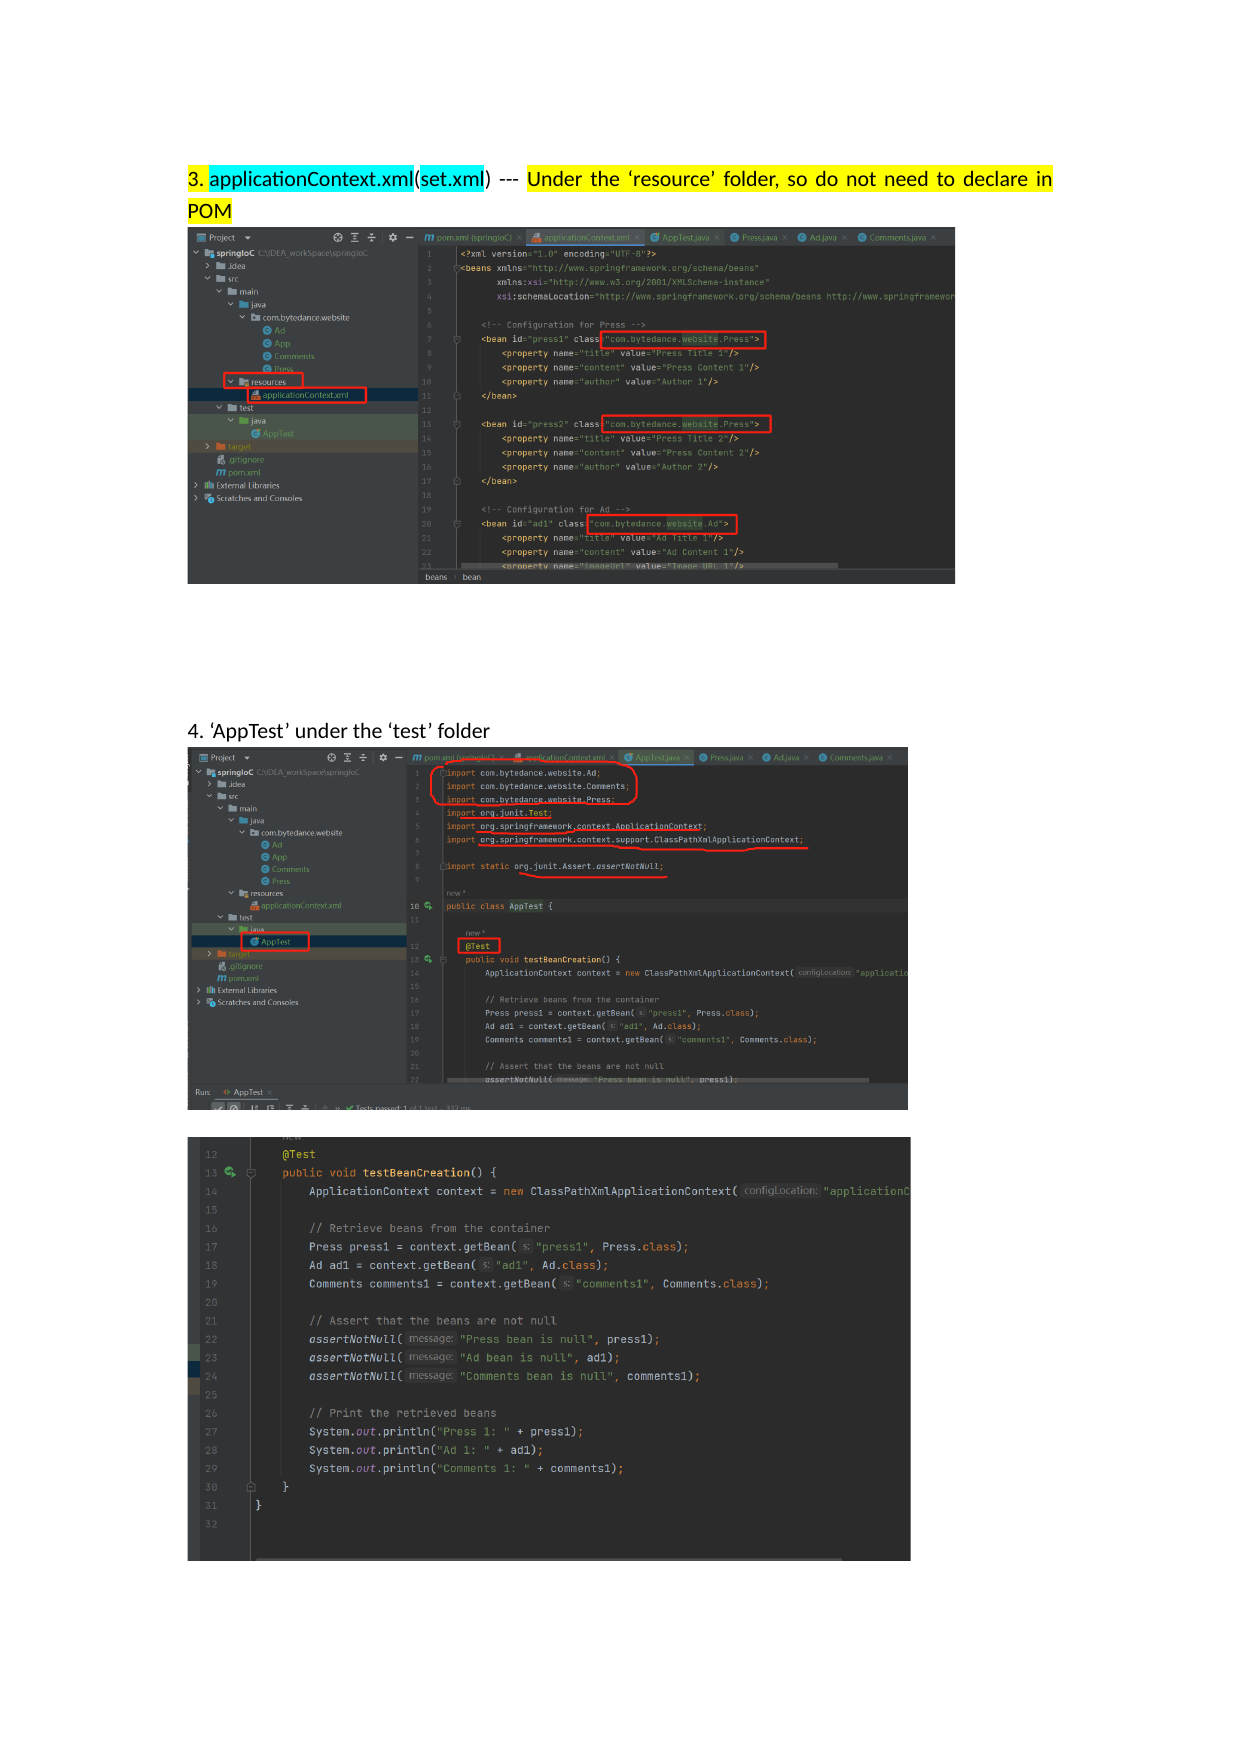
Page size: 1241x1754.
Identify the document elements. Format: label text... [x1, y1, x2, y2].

list ‘AppTest’ under the ‘test’ folder [187, 714, 1053, 747]
picture [187, 227, 956, 584]
picture [187, 747, 908, 1110]
picture [187, 1137, 911, 1561]
list applicationContext.xml(set.xml) --- Under the ‘resource’ folder, so do not need to declare in POM [187, 162, 1053, 227]
